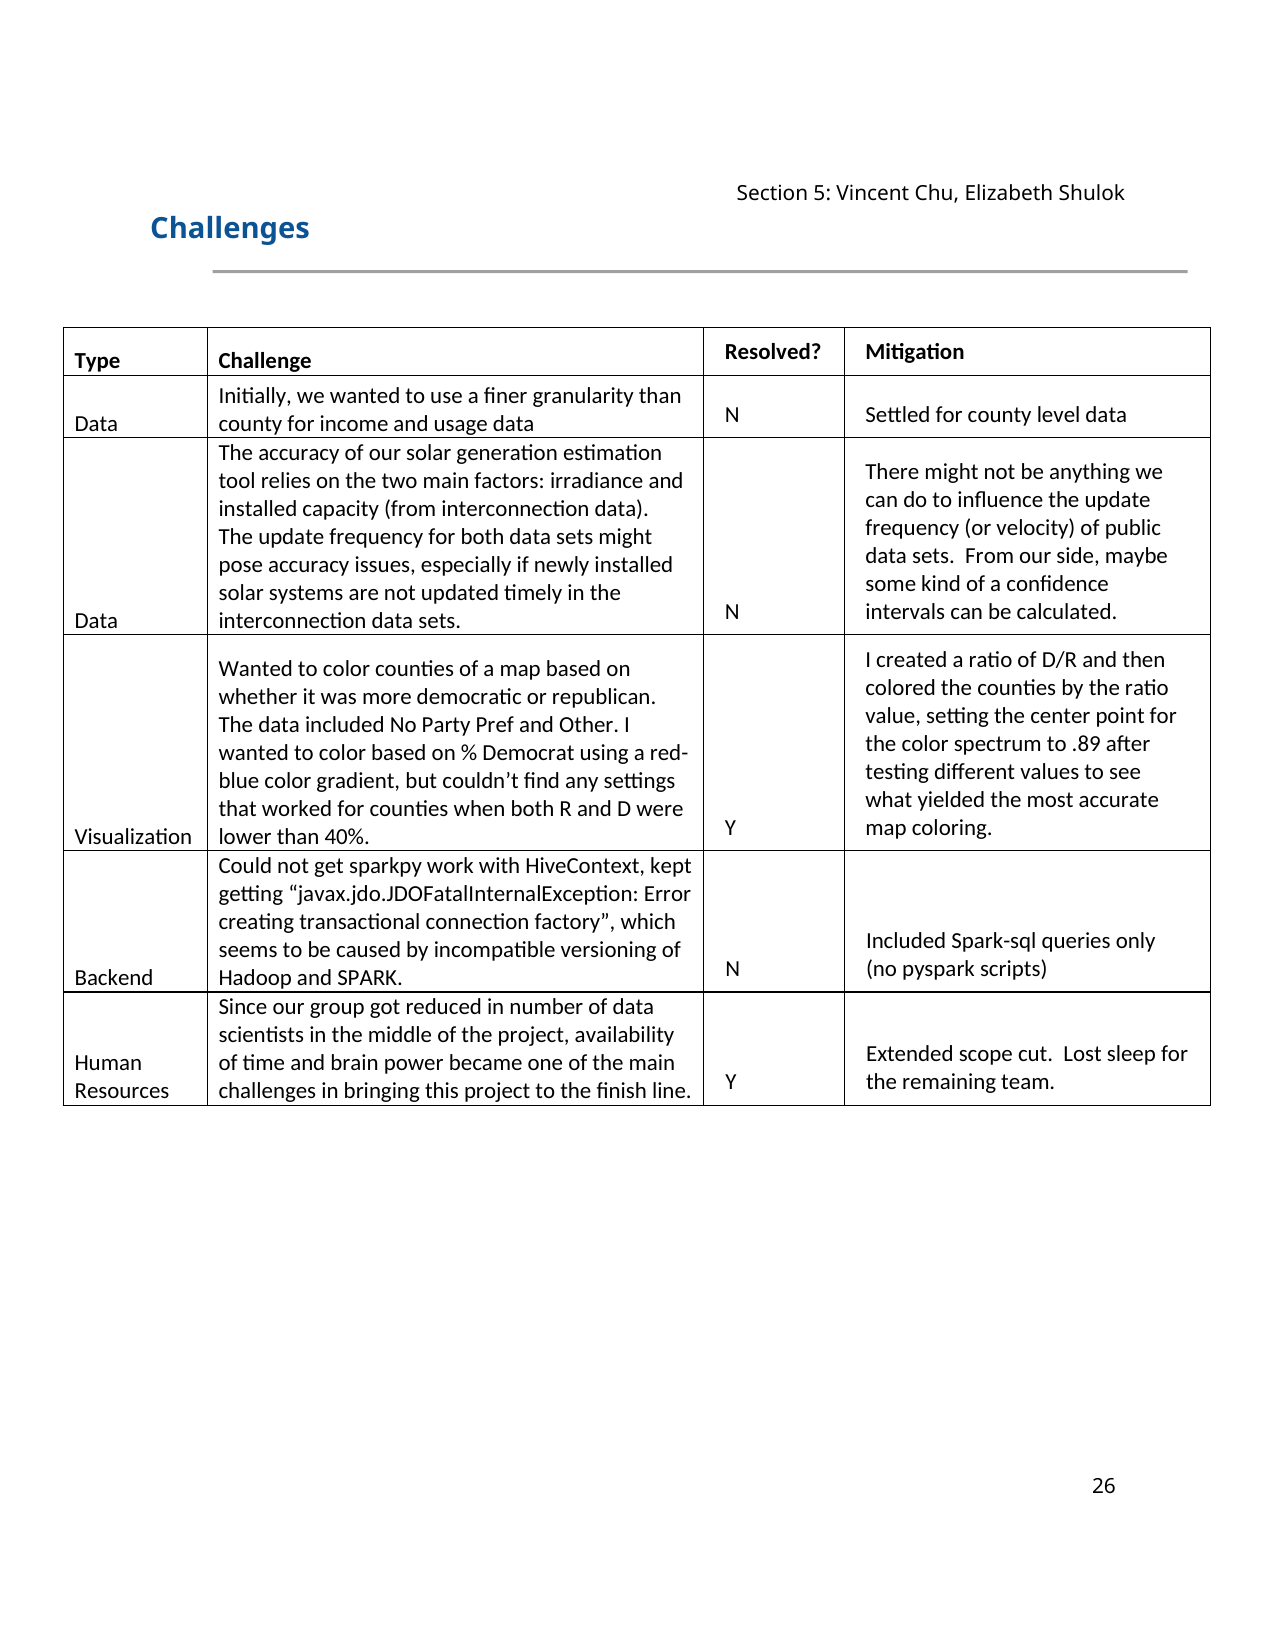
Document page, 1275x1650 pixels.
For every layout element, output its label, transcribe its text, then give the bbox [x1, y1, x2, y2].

table_header Type [64, 328, 207, 375]
table_cell Data [64, 376, 207, 437]
table_cell Data [64, 438, 207, 634]
subtitle Challenges [150, 207, 1125, 247]
table_header Resolved? [704, 328, 844, 375]
table_cell Could not get sparkpy work with HiveContext, kept getting “javax.jdo.JDOFatalInternalException: Error creating transactional connection factory”, which seems to be caused by incompatible versioning of Hadoop and SPARK. [208, 851, 703, 991]
table_cell Extended scope cut. Lost sleep for the remaining team. [845, 993, 1210, 1104]
table_cell There might not be anything we can do to influence the update frequency (or velocity) of public data sets. From our side, maybe some kind of a confidence intervals can be calculated. [845, 438, 1210, 634]
table_cell Initially, we wanted to use a finer granularity than county for income and usage data [208, 376, 703, 437]
table_cell I created a ratio of D/R and then colored the counties by the ratio value, setting the center point for the color spectrum to .89 after testing different values to see what yielded the most accurate map coloring. [845, 635, 1210, 850]
table_cell Included Spark-sql queries only (no pyspark scripts) [845, 851, 1210, 991]
table_cell Y [704, 635, 844, 850]
table_cell N [704, 438, 844, 634]
table_cell N [704, 851, 844, 991]
table_cell Visualization [64, 635, 207, 850]
table_cell Wanted to color counties of a map based on whether it was more democratic or republican. The data included No Party Pref and Other. I wanted to color based on % Democrat using a red-blue color gradient, but couldn’t find any settings that worked for counties when both R and D were lower than 40%. [208, 635, 703, 850]
table_header Mitigation [845, 328, 1210, 375]
table_cell Backend [64, 851, 207, 991]
table_cell The accuracy of our solar generation estimation tool relies on the two main factors: irradiance and installed capacity (from interconnection data). The update frequency for both data sets might pose accuracy issues, especially if newly installed solar systems are not updated timely in the interconnection data sets. [208, 438, 703, 634]
table_cell Y [704, 993, 844, 1104]
table_cell Settled for county level data [845, 376, 1210, 437]
table_cell N [704, 376, 844, 437]
table_cell Since our group got reduced in number of data scientists in the middle of the project, availability of time and brain power became one of the main challenges in bringing this project to the finish line. [208, 993, 703, 1104]
table_cell Human Resources [64, 993, 207, 1104]
table_header Challenge [208, 328, 703, 375]
